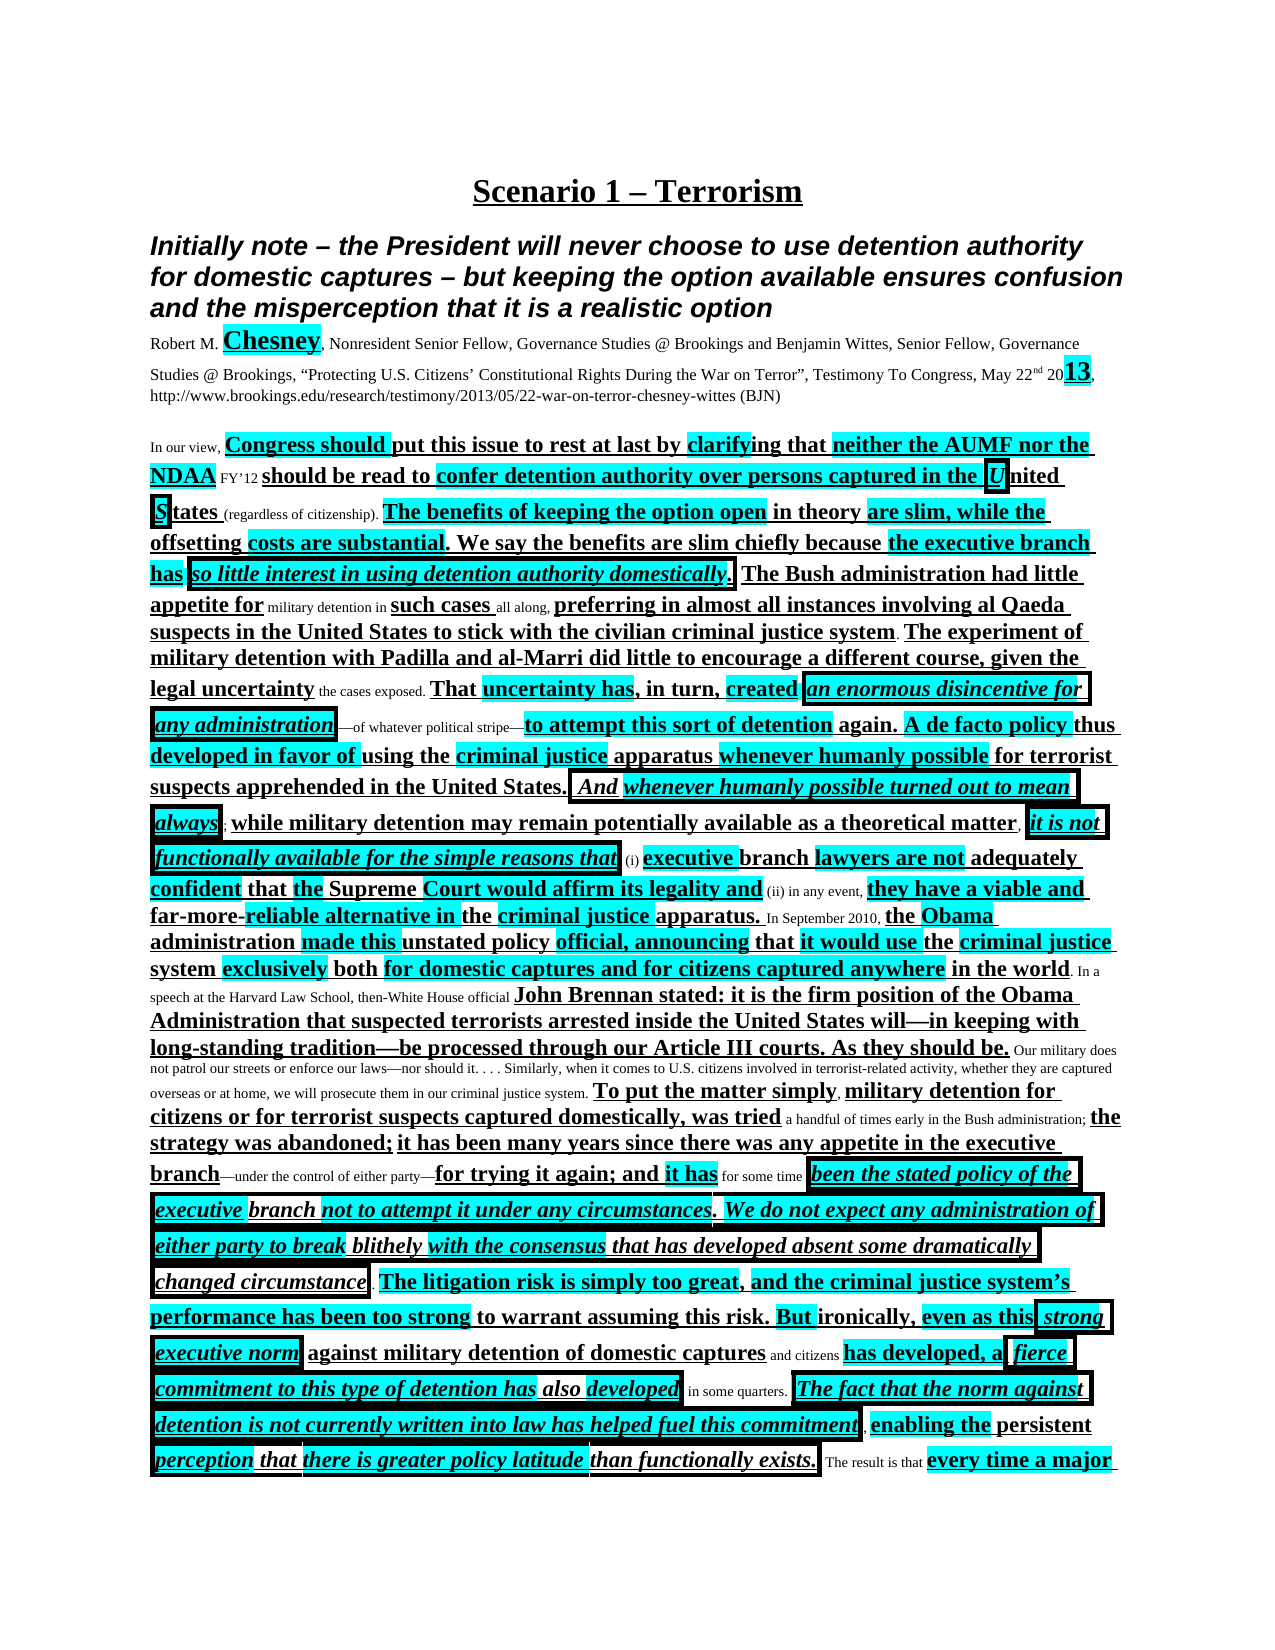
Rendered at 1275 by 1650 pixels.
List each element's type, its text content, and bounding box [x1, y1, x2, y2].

text Scenario 1 – Terrorism [150, 171, 1125, 209]
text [150, 432, 1125, 1477]
text Robert M. Chesney, Nonresident Senior Fellow, Governance Studies @ Brookings and Benjamin Wittes, Senior Fellow, Governance Studies @ Brookings, “Protecting U.S. Citizens’ Constitutional Rights During the War on Terror”, Testimony To Congress, May 22nd 2013, http://www.brookings.edu/research/testimony/2013/05/22-war-on-terror-chesney-wittes (BJN) [150, 324, 1125, 405]
text Initially note – the President will never choose to use detention authority for domestic captures – but keeping the option available ensures confusion and the misperception that it is a realistic option [150, 230, 1125, 324]
